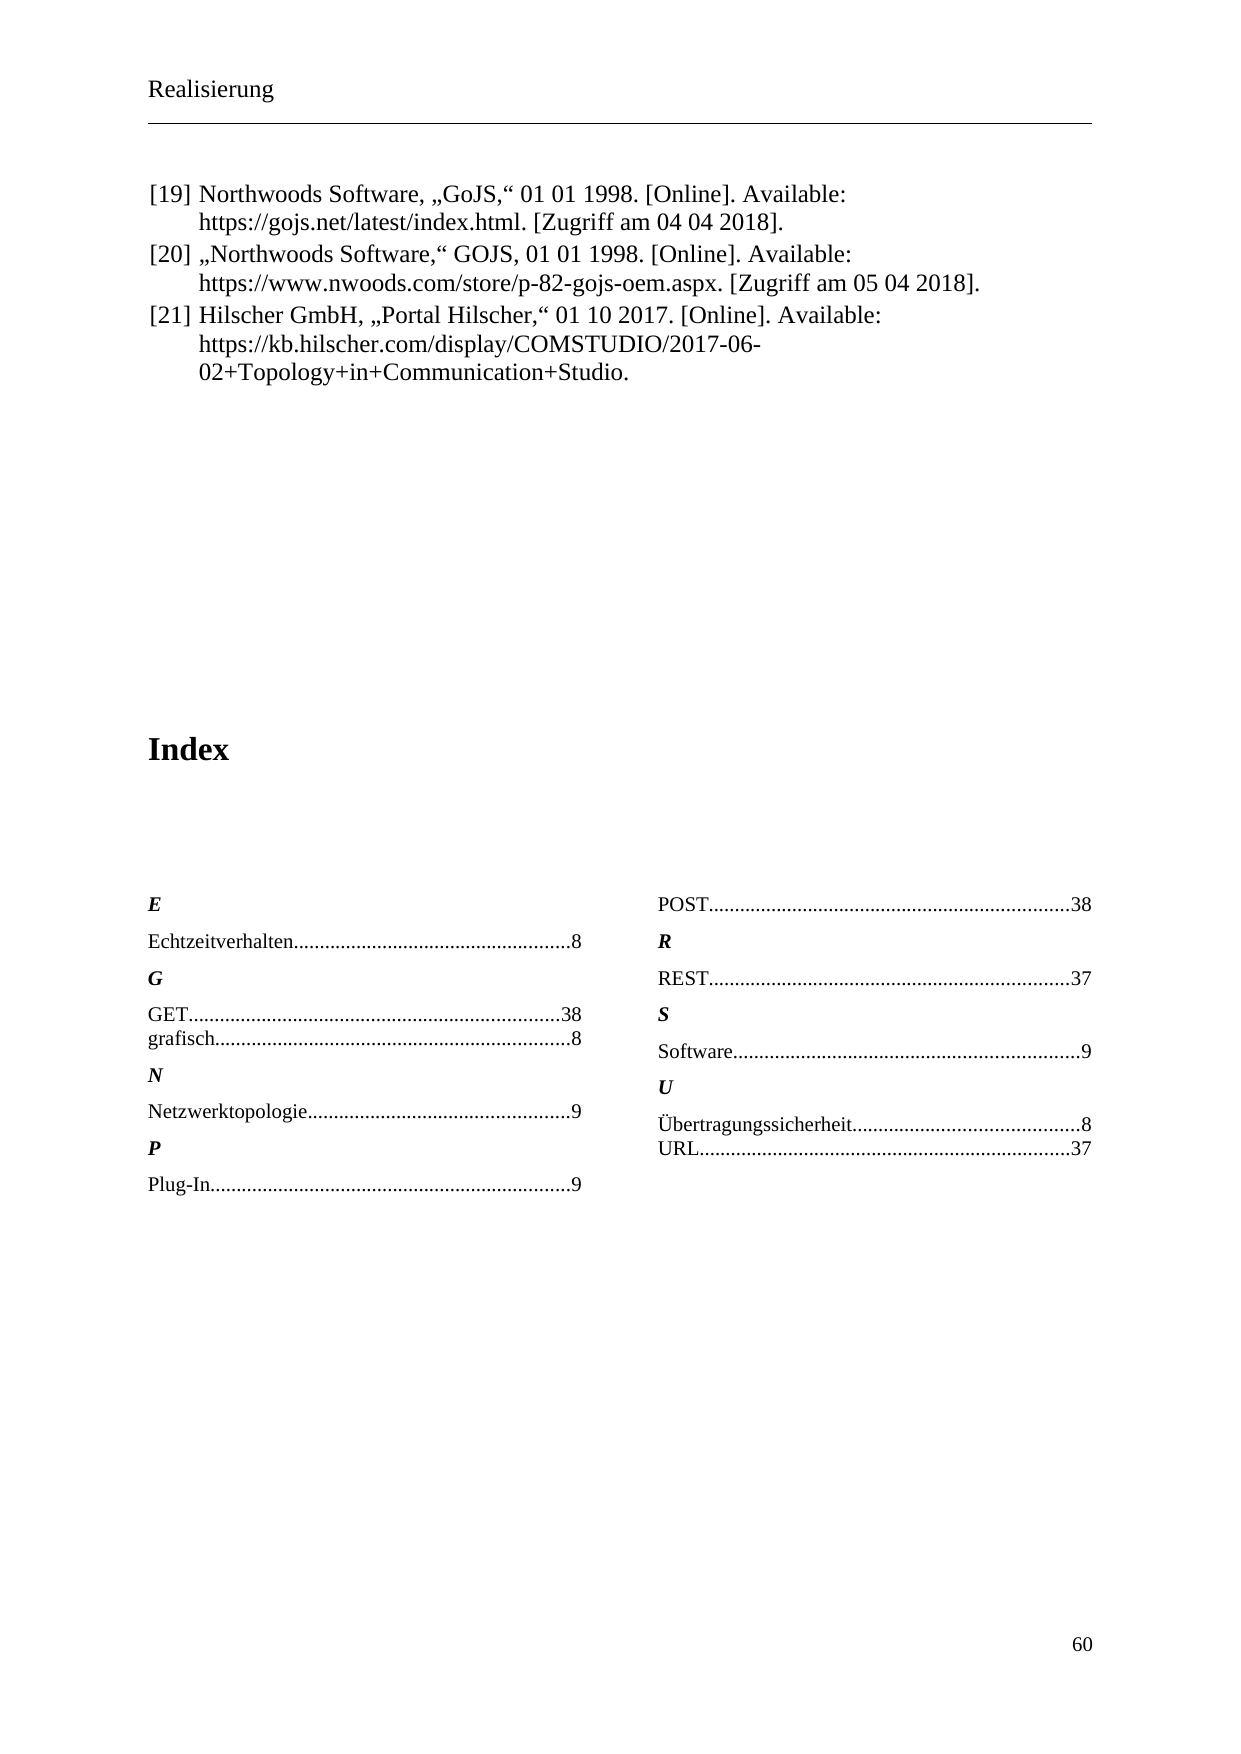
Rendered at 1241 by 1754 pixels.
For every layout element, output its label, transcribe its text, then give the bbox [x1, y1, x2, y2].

text Netzwerktopologie 9 [148, 1099, 583, 1123]
text Echtzeitverhalten 8 [148, 929, 583, 953]
subtitle G [148, 965, 583, 989]
text REST 37 [658, 965, 1092, 989]
text GET 38 [148, 1002, 583, 1026]
text Plug-In 9 [148, 1172, 583, 1196]
text Index [148, 729, 1092, 767]
text URL 37 [658, 1136, 1092, 1160]
subtitle R [658, 929, 1092, 953]
text POST 38 [658, 892, 1092, 916]
subtitle U [658, 1075, 1092, 1099]
text Übertragungssicherheit 8 [658, 1112, 1092, 1136]
subtitle S [658, 1002, 1092, 1026]
subtitle N [148, 1063, 583, 1087]
text Software 9 [658, 1038, 1092, 1063]
subtitle E [148, 892, 583, 916]
text grafisch 8 [148, 1026, 583, 1050]
subtitle P [148, 1136, 583, 1160]
